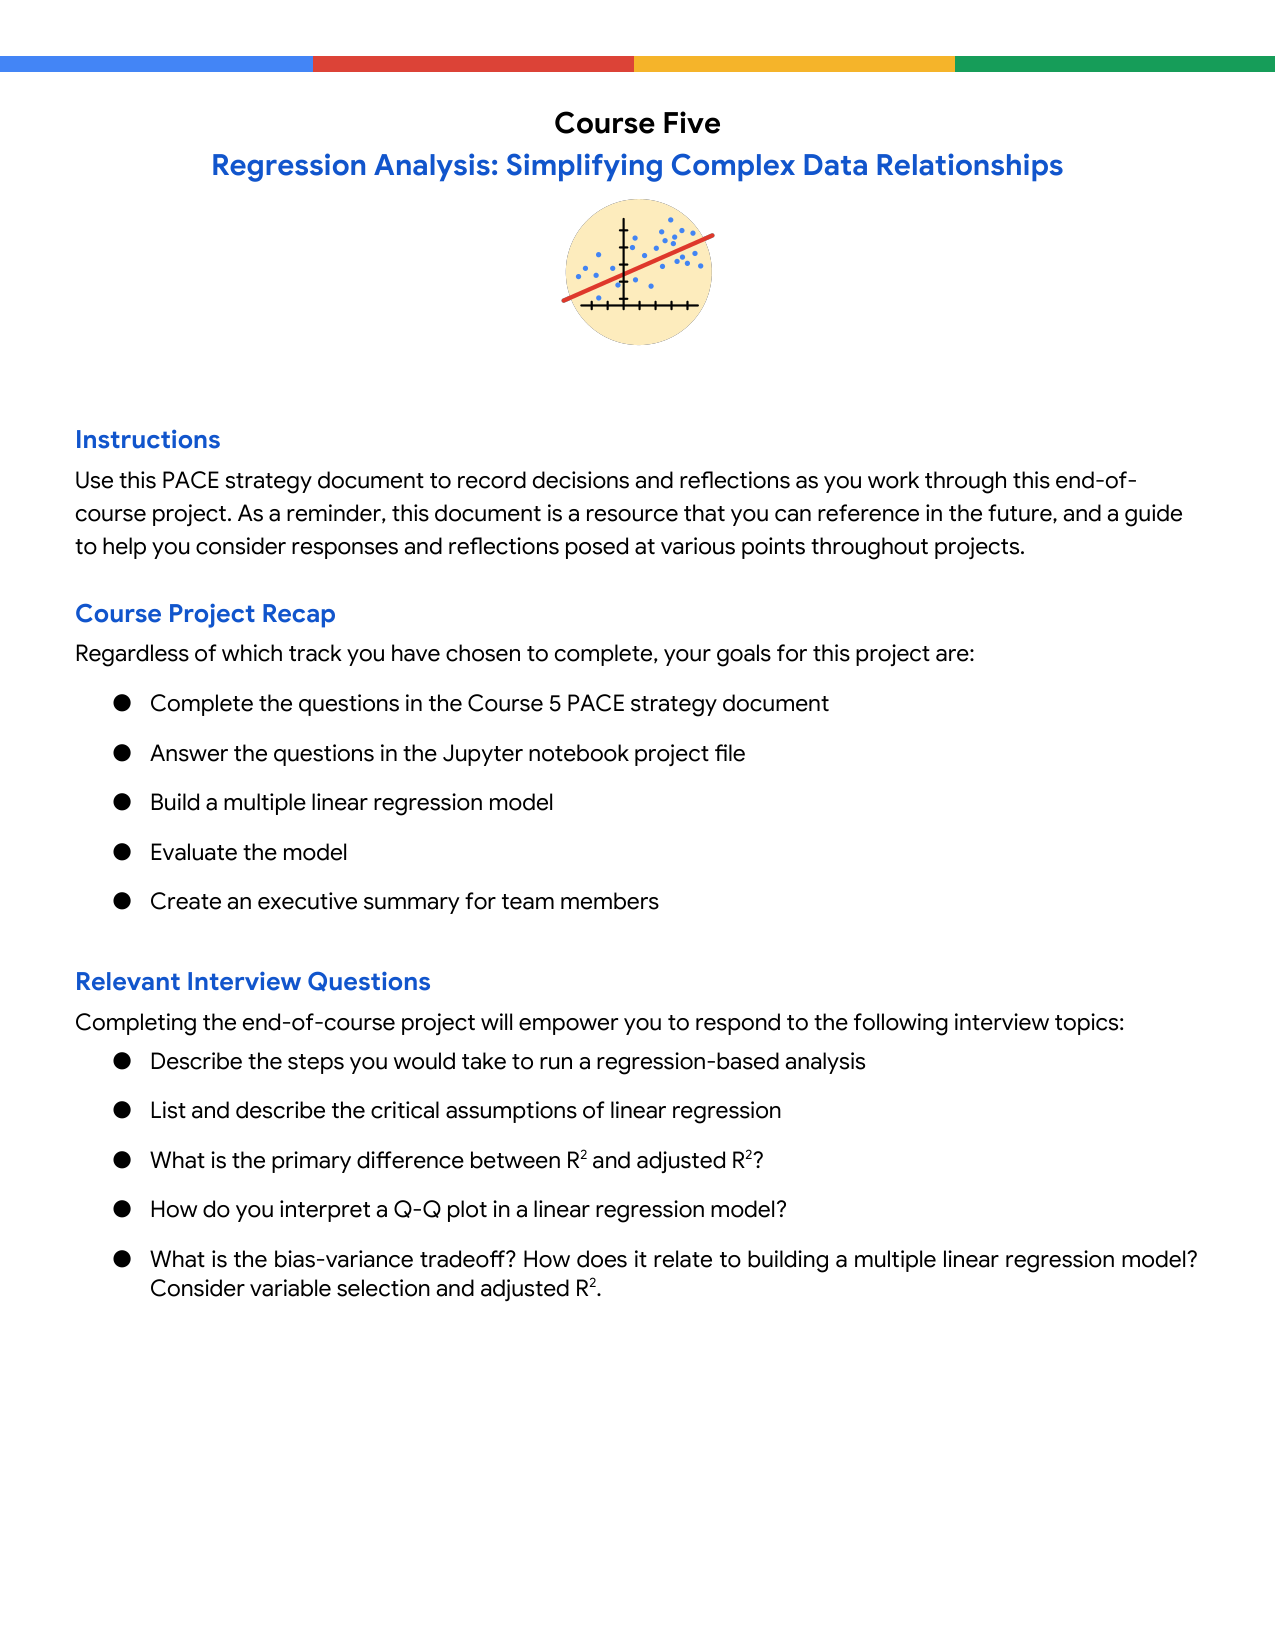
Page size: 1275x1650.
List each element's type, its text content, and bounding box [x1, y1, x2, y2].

text Course Five [75, 105, 1200, 142]
text Regardless of which track you have chosen to complete, your goals for this project are: [75, 640, 1200, 668]
subtitle Relevant Interview Questions [75, 966, 1200, 997]
text Use this PACE strategy document to record decisions and reflections as you work through this end-of-course project. As a reminder, this document is a resource that you can reference in the future, and a guide to help you consider responses and reflections posed at various points throughout projects. [75, 466, 1200, 561]
subtitle Regression Analysis: Simplifying Complex Data Relationships [75, 147, 1200, 184]
list Complete the questions in the Course 5 PACE strategy document [112, 689, 1200, 718]
text Completing the end-of-course project will empower you to respond to the following interview topics: [75, 1008, 1200, 1036]
list Create an executive summary for team members [112, 888, 1200, 916]
subtitle Course Project Recap [75, 598, 1200, 629]
list Build a multiple linear regression model [112, 788, 1200, 817]
list How do you interpret a Q-Q plot in a linear regression model? [112, 1196, 1200, 1224]
picture [555, 189, 720, 355]
picture [0, 56, 1275, 72]
list Answer the questions in the Jupyter notebook project file [112, 739, 1200, 768]
list Describe the steps you would take to run a regression-based analysis [112, 1047, 1200, 1076]
list What is the bias-variance tradeoff? How does it relate to building a multiple linear regression model? Consider variable selection and adjusted R2. [112, 1245, 1200, 1317]
list List and describe the critical assumptions of linear regression [112, 1096, 1200, 1125]
list Evaluate the model [112, 838, 1200, 867]
subtitle Instructions [75, 424, 1200, 455]
list What is the primary difference between R2 and adjusted R2? [112, 1146, 1200, 1175]
